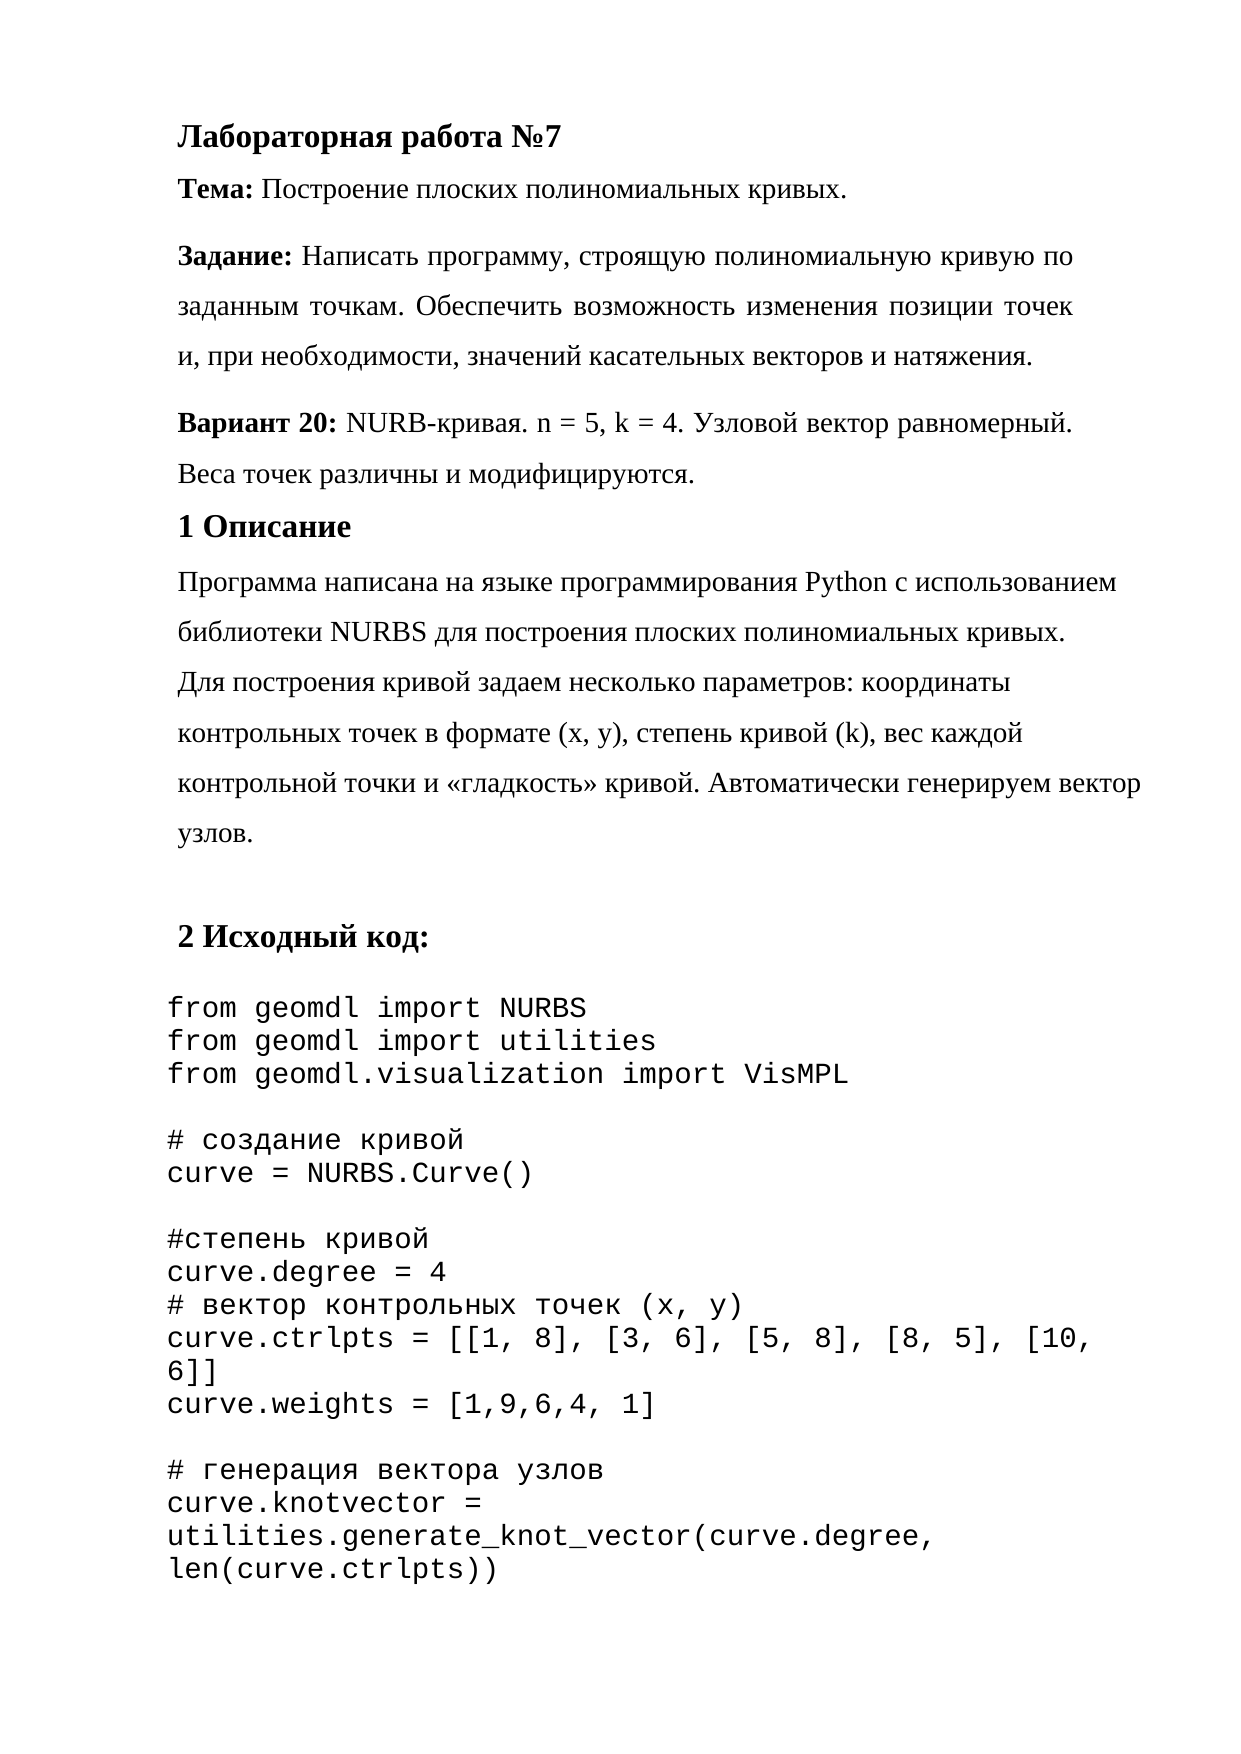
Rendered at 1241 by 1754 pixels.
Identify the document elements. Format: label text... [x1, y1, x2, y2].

text Задание: Написать программу, строящую полиномиальную кривую по заданным точкам. Обеспечить возможность изменения позиции точек и, при необходимости, значений касательных векторов и натяжения. [177, 238, 1074, 372]
subtitle Исходный код: [177, 916, 1163, 954]
text from geomdl import NURBS [167, 993, 1163, 1026]
text # создание кривой [167, 1125, 1163, 1158]
text from geomdl import utilities [167, 1026, 1163, 1059]
text curve.ctrlpts = [[1, 8], [3, 6], [5, 8], [8, 5], [10, 6]] [167, 1323, 1163, 1389]
subtitle Описание [177, 506, 1163, 544]
text Для построения кривой задаем несколько параметров: координаты контрольных точек в формате (x, y), степень кривой (k), вес каждой контрольной точки и «гладкость» кривой. Автоматически генерируем вектор узлов. [177, 664, 1163, 849]
text from geomdl.visualization import VisMPL [167, 1059, 1163, 1092]
text # вектор контрольных точек (x, y) [167, 1290, 1163, 1323]
text #степень кривой [167, 1224, 1163, 1257]
text curve = NURBS.Curve() [167, 1158, 1163, 1191]
text # генерация вектора узлов [167, 1455, 1163, 1488]
text curve.knotvector = utilities.generate_knot_vector(curve.degree, len(curve.ctrlpts)) [167, 1488, 1163, 1587]
text Вариант 20: NURB-кривая. n = 5, k = 4. Узловой вектор равномерный. Веса точек различны и модифицируются. [177, 406, 1074, 489]
text curve.weights = [1,9,6,4, 1] [167, 1389, 1163, 1422]
text Программа написана на языке программирования Python с использованием библиотеки NURBS для построения плоских полиномиальных кривых. [177, 564, 1163, 648]
subtitle Лабораторная работа №7 [177, 116, 1163, 154]
text Тема: Построение плоских полиномиальных кривых. [177, 171, 1074, 204]
text curve.degree = 4 [167, 1257, 1163, 1290]
